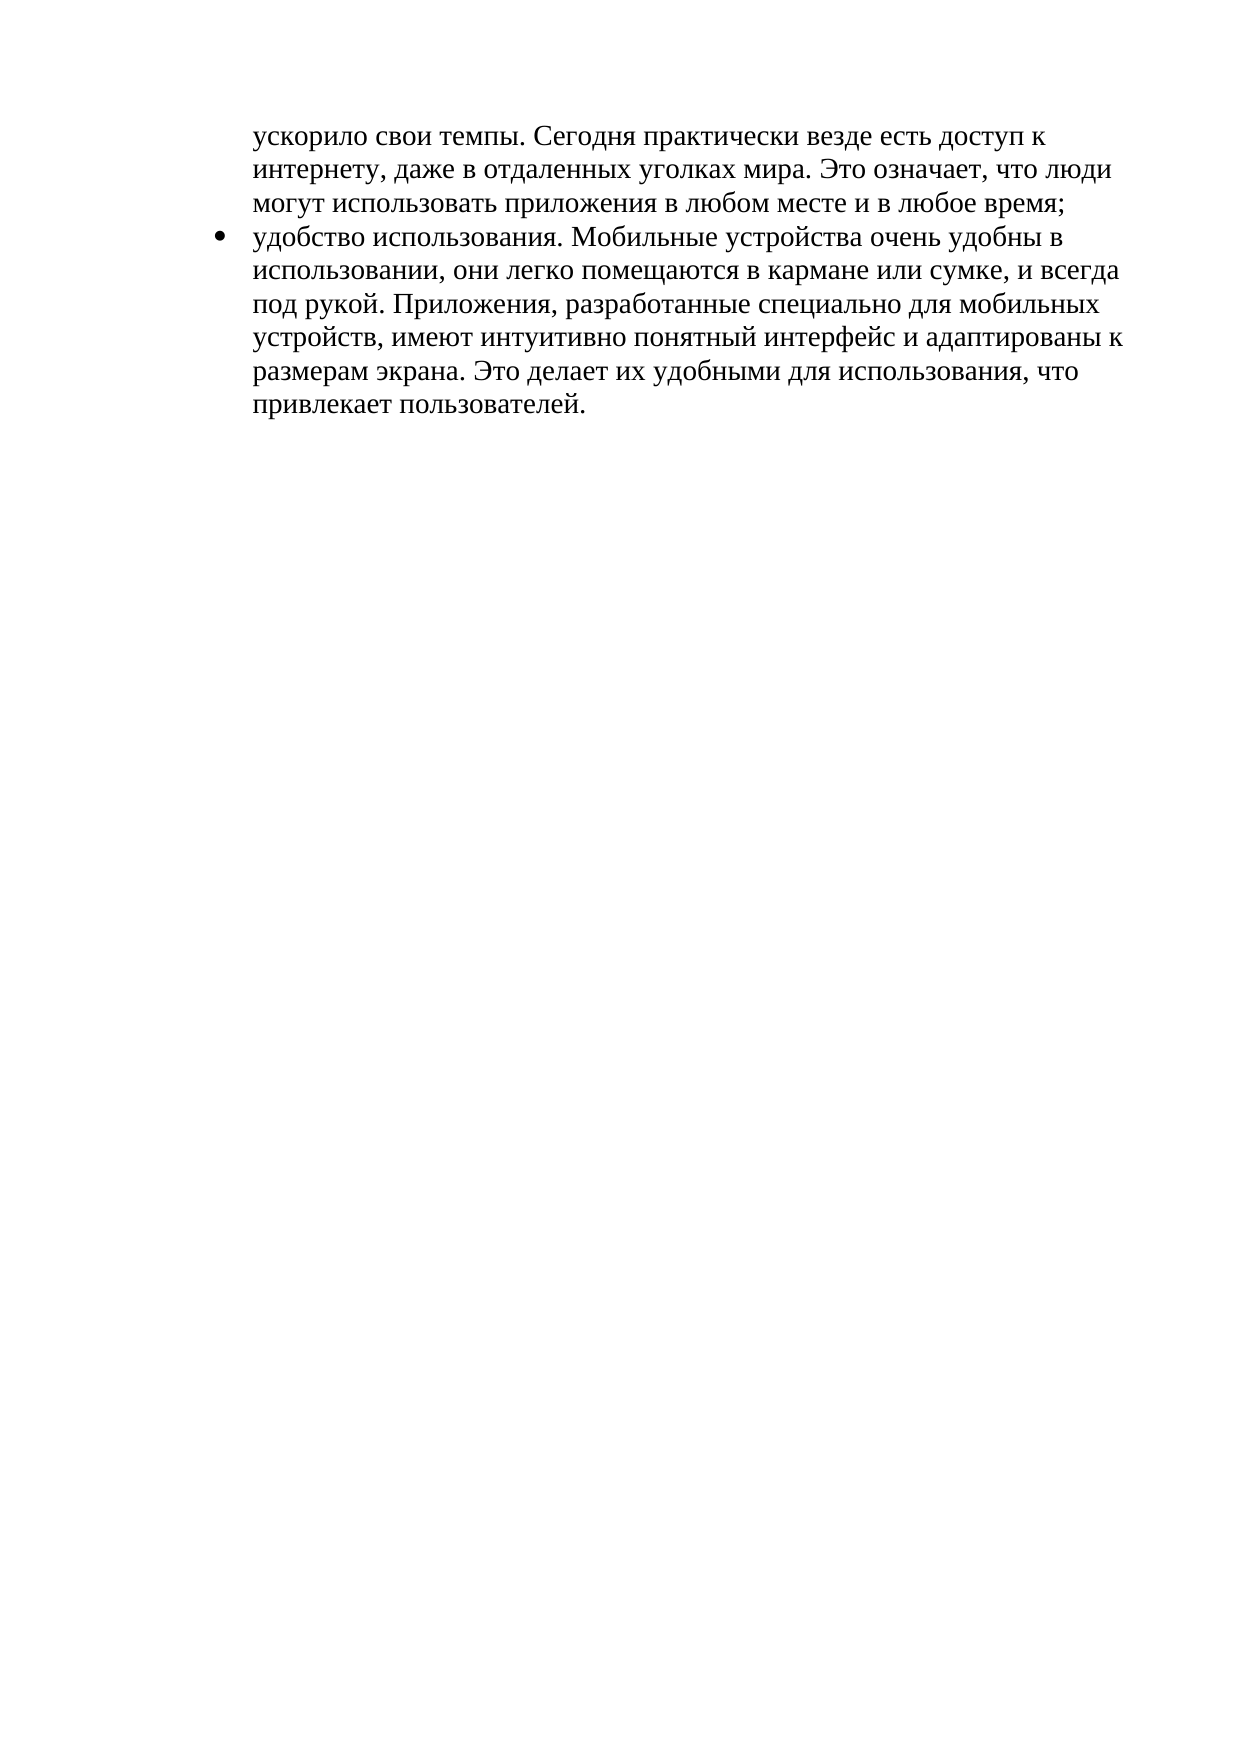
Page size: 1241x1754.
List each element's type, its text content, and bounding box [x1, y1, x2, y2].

list удобство использования. Мобильные устройства очень удобны в использовании, они легко помещаются в кармане или сумке, и всегда под рукой. Приложения, разработанные специально для мобильных устройств, имеют интуитивно понятный интерфейс и адаптированы к размерам экрана. Это делает их удобными для использования, что привлекает пользователей. [215, 219, 1152, 420]
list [215, 118, 1152, 219]
